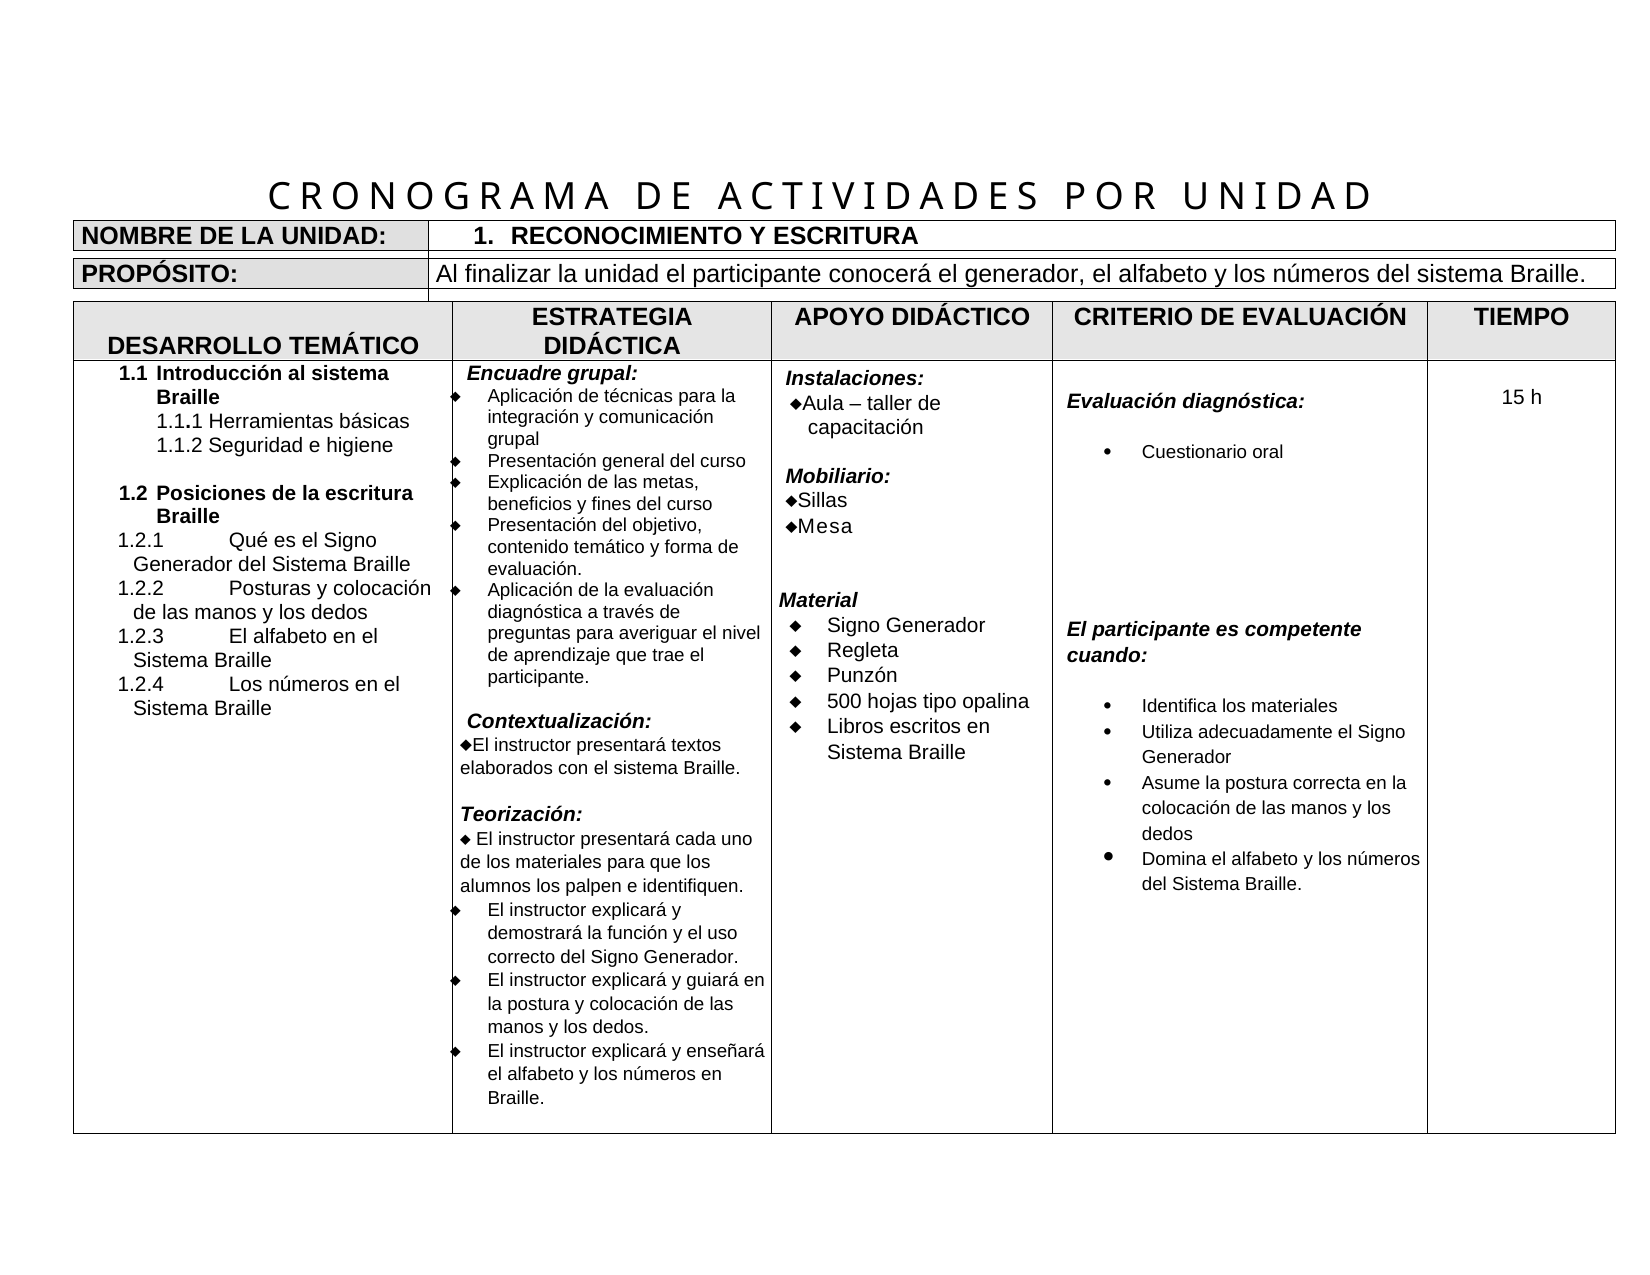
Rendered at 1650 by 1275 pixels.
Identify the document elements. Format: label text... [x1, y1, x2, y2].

table_header RECONOCIMIENTO Y ESCRITURA [429, 221, 1615, 250]
table_header NOMBRE DE LA UNIDAD: [74, 221, 428, 250]
table_cell DESARROLLO TEMÁTICO [74, 302, 452, 359]
table_cell [429, 251, 1615, 258]
table_cell [74, 289, 428, 301]
table_cell ESTRATEGIA DIDÁCTICA [453, 302, 771, 359]
text CRONOGRAMA DE ACTIVIDADES POR UNIDAD [59, 169, 1580, 220]
table_cell [74, 251, 428, 258]
table_cell CRITERIO DE EVALUACIÓN [1053, 302, 1427, 359]
table_cell Evaluación diagnóstica: Cuestionario oral El participante es competente cuando: Identifica los materiales Utiliza adecuadamente el Signo Generador Asume la postura correcta en la colocación de las manos y los dedos Domina el alfabeto y los números del Sistema Braille. [1053, 361, 1427, 1133]
table_cell Introducción al sistema Braille 1.1.1 Herramientas básicas 1.1.2 Seguridad e higiene Posiciones de la escritura Braille Qué es el Signo Generador del Sistema Braille Posturas y colocación de las manos y los dedos El alfabeto en el Sistema Braille Los números en el Sistema Braille [74, 361, 452, 1133]
table_cell APOYO DIDÁCTICO [772, 302, 1052, 359]
table_cell Encuadre grupal: Aplicación de técnicas para la integración y comunicación grupal Presentación general del curso Explicación de las metas, beneficios y fines del curso Presentación del objetivo, contenido temático y forma de evaluación. Aplicación de la evaluación diagnóstica a través de preguntas para averiguar el nivel de aprendizaje que trae el participante. Contextualización: El instructor presentará textos elaborados con el sistema Braille. Teorización:  El instructor presentará cada uno de los materiales para que los alumnos los palpen e identifiquen. El instructor explicará y demostrará la función y el uso correcto del Signo Generador. El instructor explicará y guiará en la postura y colocación de las manos y los dedos. El instructor explicará y enseñará el alfabeto y los números en Braille. [453, 361, 771, 1133]
table_cell Instalaciones: Aula – taller de capacitación Mobiliario: Sillas Mesa Material Signo Generador Regleta Punzón 500 hojas tipo opalina Libros escritos en Sistema Braille [772, 361, 1052, 1133]
table_cell PROPÓSITO: [74, 259, 428, 288]
table_cell TIEMPO [1428, 302, 1615, 359]
table_cell [429, 289, 1615, 301]
table_cell 15 h [1428, 361, 1615, 1133]
table_cell Al finalizar la unidad el participante conocerá el generador, el alfabeto y los números del sistema Braille. [429, 259, 1615, 288]
